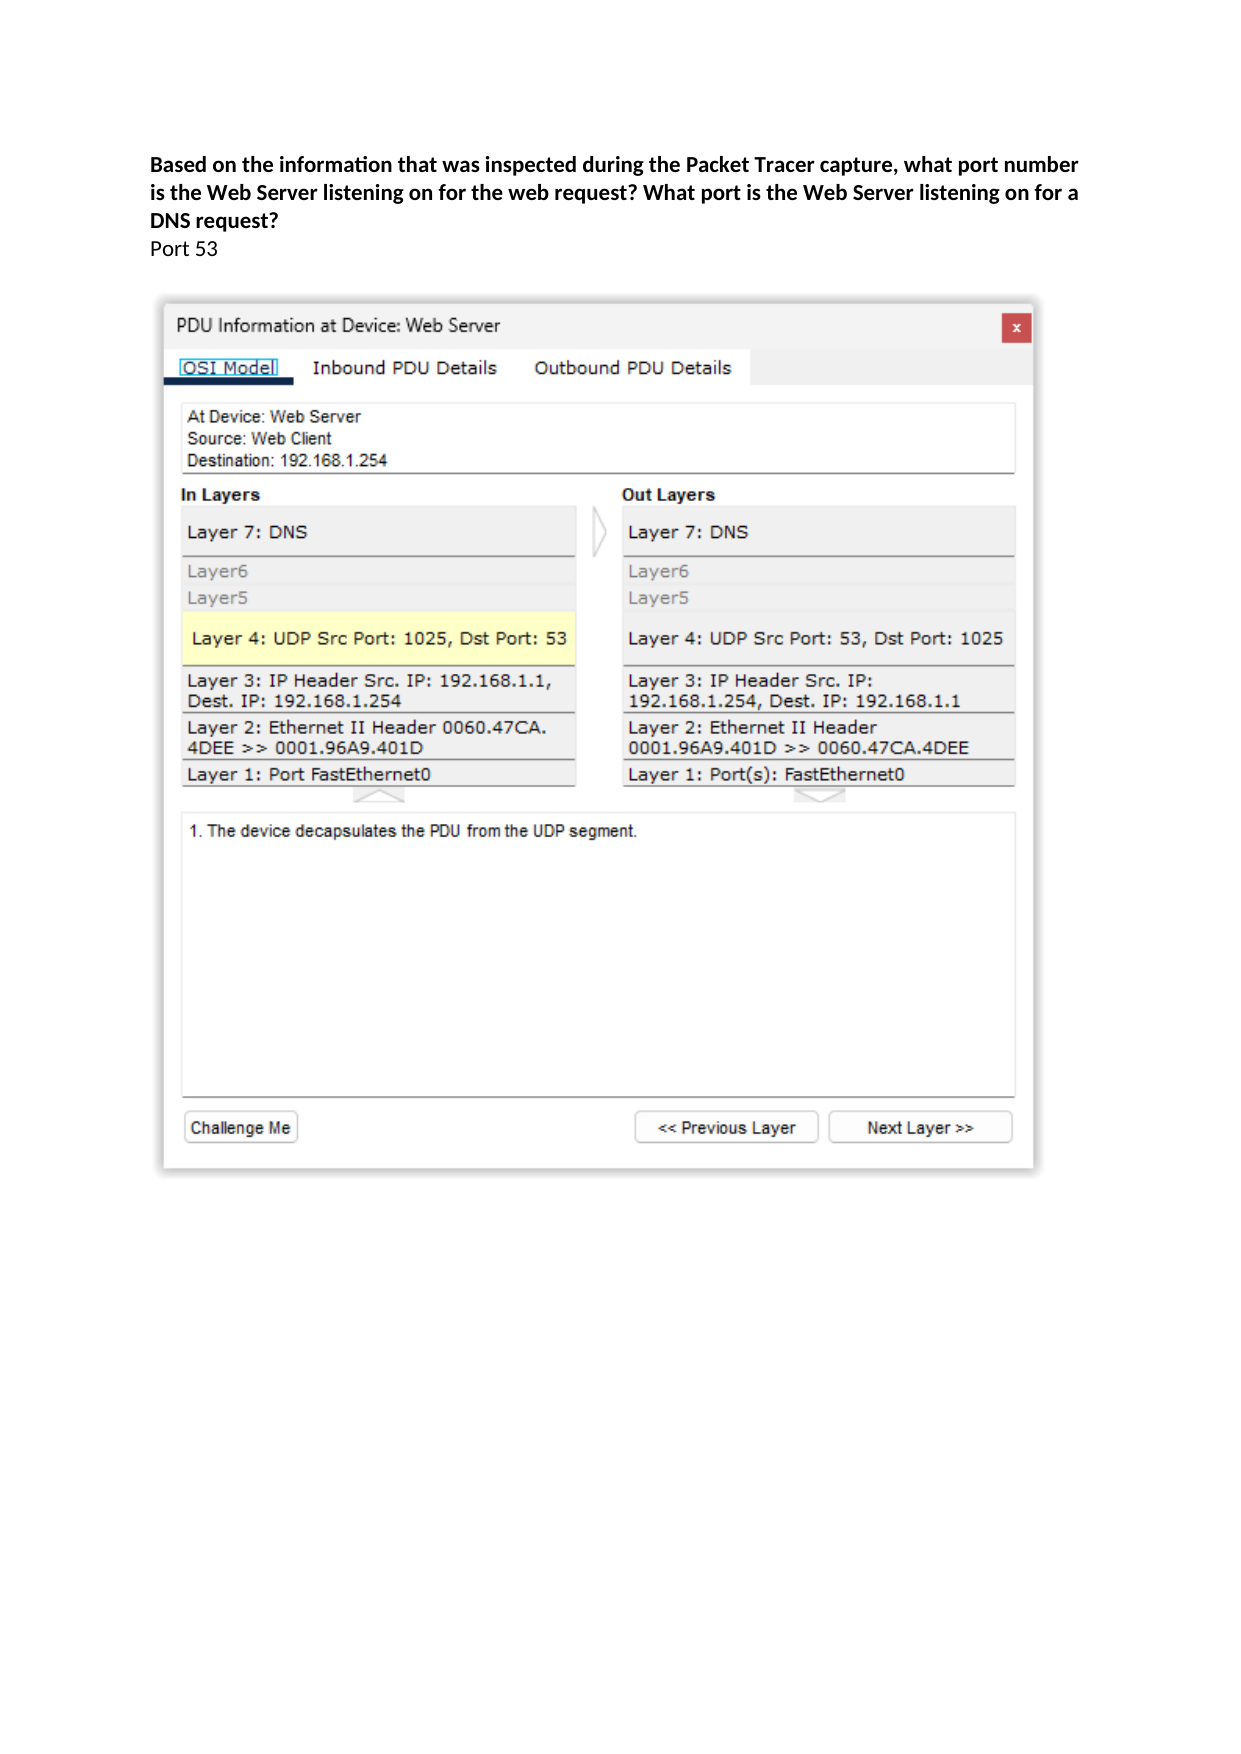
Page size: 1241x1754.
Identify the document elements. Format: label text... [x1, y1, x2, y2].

picture [150, 290, 1046, 1181]
text Port 53 [150, 234, 1090, 262]
text Based on the information that was inspected during the Packet Tracer capture, what port number is the Web Server listening on for the web request? What port is the Web Server listening on for a DNS request? [150, 150, 1090, 234]
